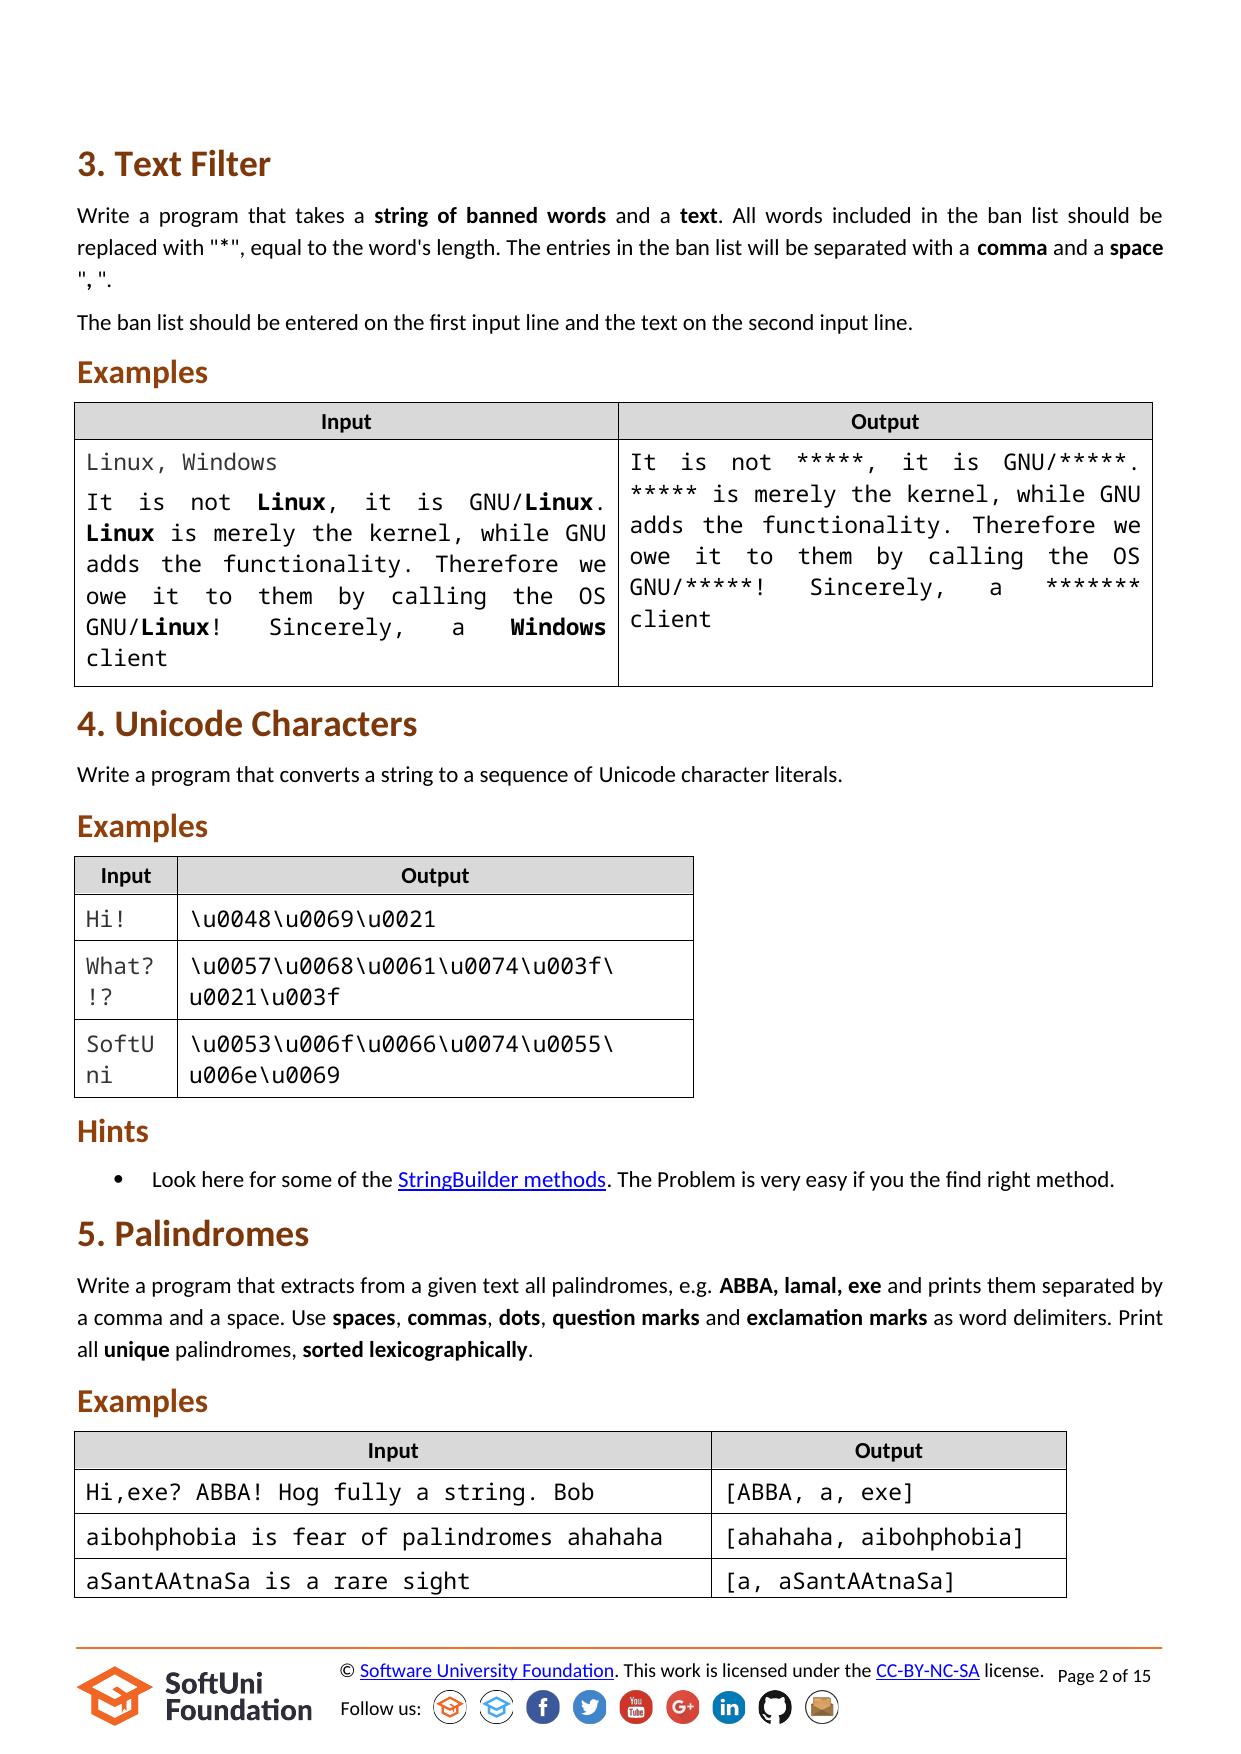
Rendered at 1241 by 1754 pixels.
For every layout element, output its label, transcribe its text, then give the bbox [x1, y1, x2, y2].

table_cell [ahahaha, aibohphobia] [712, 1514, 1066, 1558]
picture [712, 1714, 722, 1724]
picture [666, 1690, 700, 1724]
subtitle Text Filter [77, 140, 1163, 186]
subtitle Unicode Characters [77, 699, 1163, 745]
picture [805, 1690, 839, 1724]
picture [526, 1690, 560, 1724]
picture [727, 1705, 738, 1715]
table_cell [a, aSantAAtnaSa] [712, 1559, 1066, 1597]
table_header Output [619, 403, 1152, 439]
subtitle Hints [77, 1110, 1163, 1151]
table_header Output [178, 857, 693, 893]
table_cell \u0057\u0068\u0061\u0074\u003f\u0021\u003f [178, 941, 693, 1018]
table_header Input [75, 857, 177, 893]
list Look here for some of the StringBuilder methods. The Problem is very easy if you the find right method. [114, 1165, 1163, 1193]
table_header Input [75, 403, 618, 439]
table_header Output [712, 1432, 1066, 1468]
text Write a program that extracts from a given text all palindromes, e.g. ABBA, lamal, exe and prints them separated by a comma and a space. Use spaces, commas, dots, question marks and exclamation marks as word delimiters. Print all unique palindromes, sorted lexicographically. [77, 1271, 1163, 1363]
table_cell \u0048\u0069\u0021 [178, 895, 693, 940]
picture [736, 1714, 746, 1724]
table_header Input [75, 1432, 711, 1468]
table_cell [ABBA, a, exe] [712, 1470, 1066, 1513]
subtitle Examples [77, 351, 1163, 391]
table_cell Hi! [75, 895, 177, 940]
table_cell SoftUni [75, 1020, 177, 1097]
text Write a program that takes a string of banned words and a text. All words included in the ban list should be replaced with "*", equal to the word's length. The entries in the ban list will be separated with a comma and a space ", ". [77, 201, 1163, 293]
text The ban list should be entered on the first input line and the text on the second input line. [77, 308, 1163, 336]
table_cell Linux, Windows It is not Linux, it is GNU/Linux. Linux is merely the kernel, while GNU adds the functionality. Therefore we owe it to them by calling the OS GNU/Linux! Sincerely, a Windows client [75, 440, 618, 686]
table_cell aibohphobia is fear of palindromes ahahaha [75, 1514, 711, 1558]
table_cell What?!? [75, 941, 177, 1018]
text Write a program that converts a string to a sequence of Unicode character literals. [77, 761, 1163, 788]
table_cell \u0053\u006f\u0066\u0074\u0055\u006e\u0069 [178, 1020, 693, 1097]
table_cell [75, 1559, 711, 1597]
subtitle Examples [77, 1380, 1163, 1421]
picture [480, 1690, 513, 1724]
subtitle Examples [77, 805, 1163, 846]
subtitle Palindromes [77, 1210, 1163, 1256]
table_cell Hi,exe? ABBA! Hog fully a string. Bob [75, 1470, 711, 1513]
picture [736, 1691, 746, 1701]
picture [758, 1690, 792, 1724]
picture [76, 1666, 312, 1726]
table_cell It is not *****, it is GNU/*****. ***** is merely the kernel, while GNU adds the functionality. Therefore we owe it to them by calling the OS GNU/*****! Sincerely, a ******* client [619, 440, 1152, 686]
picture [712, 1691, 722, 1701]
picture [573, 1690, 607, 1724]
picture [433, 1690, 467, 1724]
picture [619, 1690, 653, 1724]
